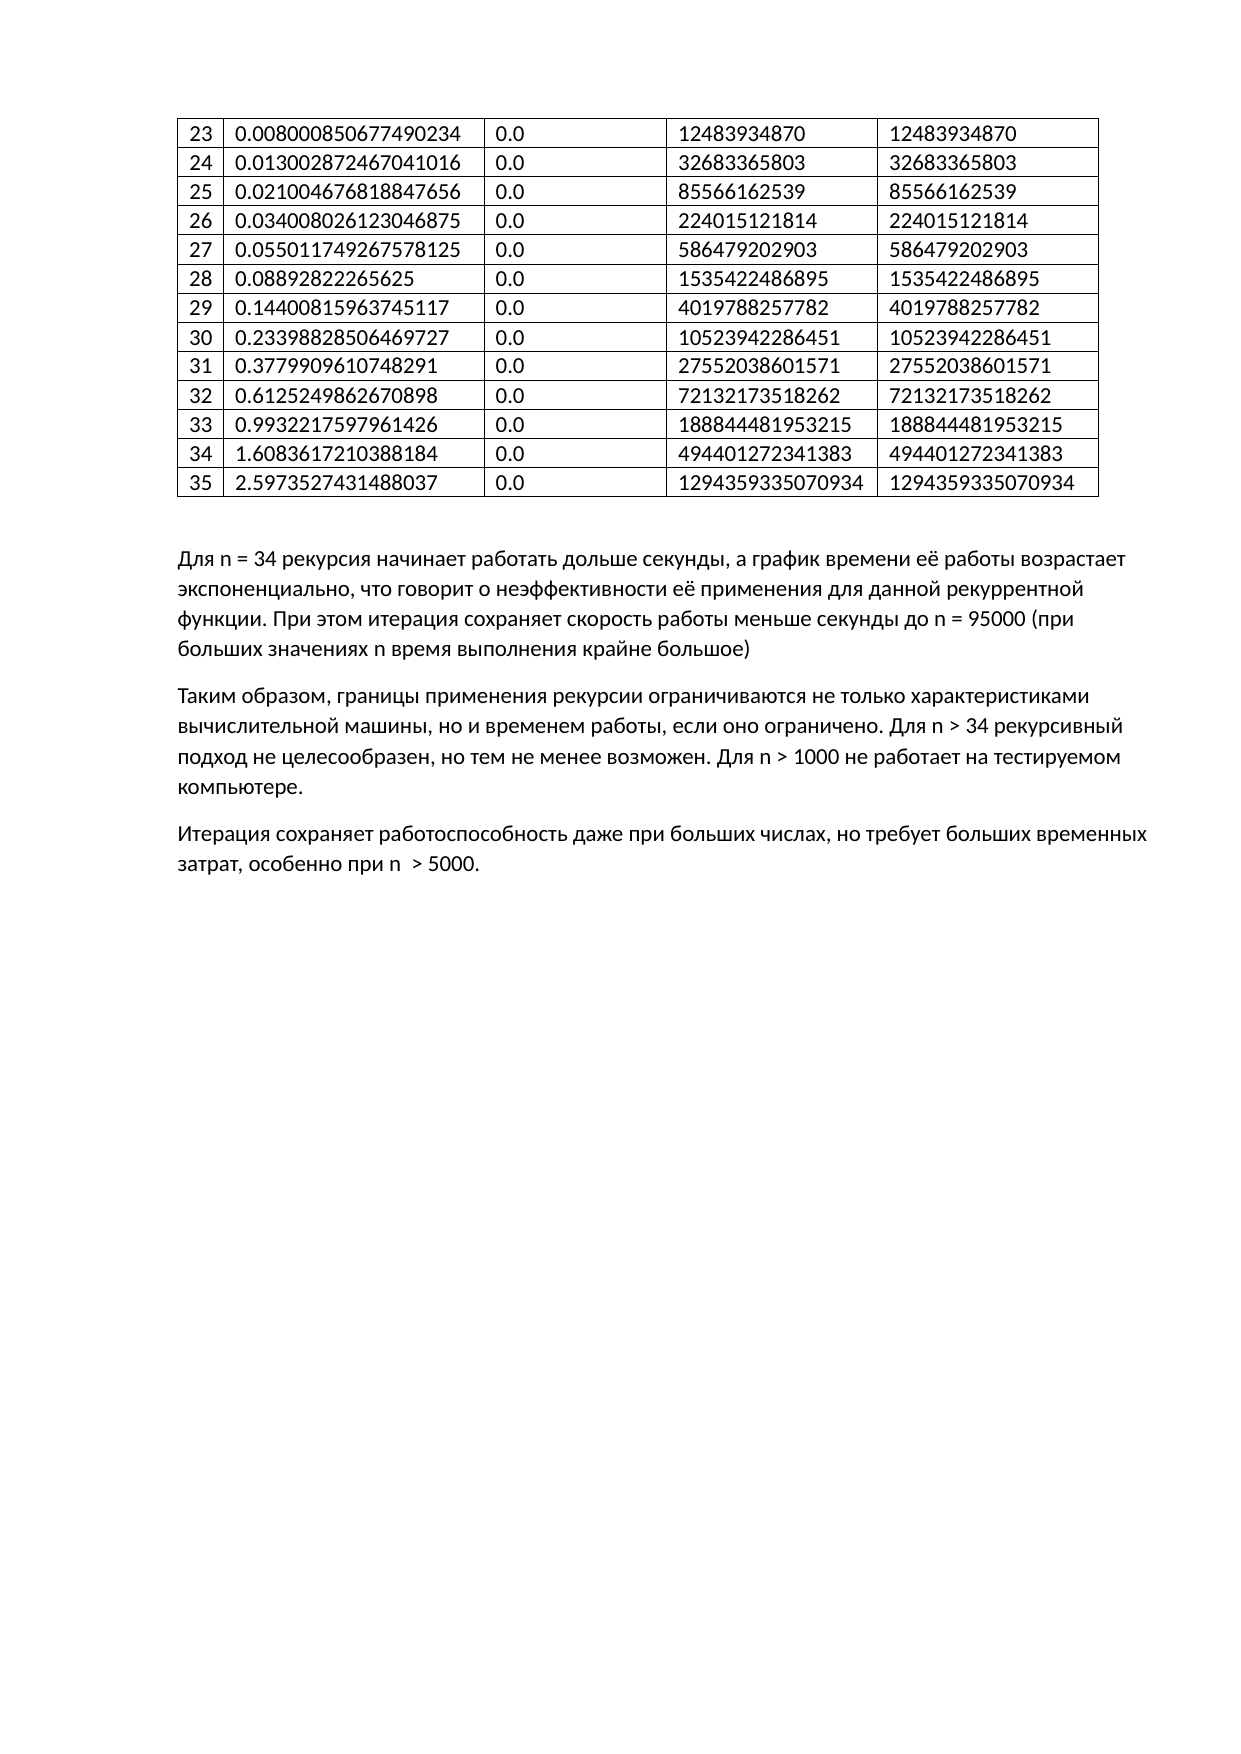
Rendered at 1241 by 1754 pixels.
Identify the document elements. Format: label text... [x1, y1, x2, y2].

table_cell 27552038601571 [667, 352, 877, 380]
table_cell 32683365803 [667, 148, 877, 176]
table_cell 0.0 [485, 148, 666, 176]
table_cell 0.23398828506469727 [224, 323, 484, 351]
table_cell 0.08892822265625 [224, 265, 484, 292]
table_cell 4019788257782 [878, 294, 1098, 322]
table_cell 1294359335070934 [878, 468, 1098, 496]
table_cell 0.0 [485, 381, 666, 409]
table_cell 586479202903 [878, 235, 1098, 263]
table_cell 27552038601571 [878, 352, 1098, 380]
table_cell 0.008000850677490234 [224, 119, 484, 147]
table_cell 25 [178, 177, 223, 205]
table_cell 0.0 [485, 265, 666, 292]
table_cell 0.0 [485, 294, 666, 322]
table_cell 0.013002872467041016 [224, 148, 484, 176]
table_cell 27 [178, 235, 223, 263]
table_cell 0.9932217597961426 [224, 410, 484, 438]
table_cell 0.055011749267578125 [224, 235, 484, 263]
table_cell 0.0 [485, 410, 666, 438]
table_cell 72132173518262 [878, 381, 1098, 409]
table_cell 10523942286451 [878, 323, 1098, 351]
table_cell 1.6083617210388184 [224, 439, 484, 467]
text Для n = 34 рекурсия начинает работать дольше секунды, а график времени её работы возрастает экспоненциально, что говорит о неэффективности её применения для данной рекуррентной функции. При этом итерация сохраняет скорость работы меньше секунды до n = 95000 (при больших значениях n время выполнения крайне большое) [177, 544, 1152, 662]
text Итерация сохраняет работоспособность даже при больших числах, но требует больших временных затрат, особенно при n > 5000. [177, 819, 1152, 877]
table_cell 224015121814 [878, 206, 1098, 234]
table_cell 224015121814 [667, 206, 877, 234]
table_cell 30 [178, 323, 223, 351]
table_cell 0.0 [485, 323, 666, 351]
table_cell 85566162539 [667, 177, 877, 205]
table_cell 0.0 [485, 177, 666, 205]
table_cell 1294359335070934 [667, 468, 877, 496]
table_cell 24 [178, 148, 223, 176]
table_cell 23 [178, 119, 223, 147]
table_cell 0.0 [485, 206, 666, 234]
table_cell 188844481953215 [878, 410, 1098, 438]
table_cell 31 [178, 352, 223, 380]
table_cell 26 [178, 206, 223, 234]
table_cell 586479202903 [667, 235, 877, 263]
table_cell 4019788257782 [667, 294, 877, 322]
table_cell 0.14400815963745117 [224, 294, 484, 322]
table_cell 0.0 [485, 235, 666, 263]
table_cell 0.3779909610748291 [224, 352, 484, 380]
text Таким образом, границы применения рекурсии ограничиваются не только характеристиками вычислительной машины, но и временем работы, если оно ограничено. Для n > 34 рекурсивный подход не целесообразен, но тем не менее возможен. Для n > 1000 не работает на тестируемом компьютере. [177, 681, 1152, 800]
table_cell 0.0 [485, 119, 666, 147]
table_cell 29 [178, 294, 223, 322]
table_cell 12483934870 [667, 119, 877, 147]
table_cell 0.021004676818847656 [224, 177, 484, 205]
table_cell 85566162539 [878, 177, 1098, 205]
table_cell 0.6125249862670898 [224, 381, 484, 409]
table_cell 0.0 [485, 439, 666, 467]
table_cell 35 [178, 468, 223, 496]
table_cell 34 [178, 439, 223, 467]
table_cell 0.034008026123046875 [224, 206, 484, 234]
table_cell 1535422486895 [878, 265, 1098, 292]
table_cell 1535422486895 [667, 265, 877, 292]
table_cell 32683365803 [878, 148, 1098, 176]
table_cell 0.0 [485, 352, 666, 380]
table_cell 28 [178, 265, 223, 292]
table_cell 0.0 [485, 468, 666, 496]
table_cell 32 [178, 381, 223, 409]
table_cell 12483934870 [878, 119, 1098, 147]
table_cell 10523942286451 [667, 323, 877, 351]
table_cell 72132173518262 [667, 381, 877, 409]
table_cell 2.5973527431488037 [224, 468, 484, 496]
table_cell 33 [178, 410, 223, 438]
table_cell 188844481953215 [667, 410, 877, 438]
table_cell 494401272341383 [667, 439, 877, 467]
table_cell 494401272341383 [878, 439, 1098, 467]
